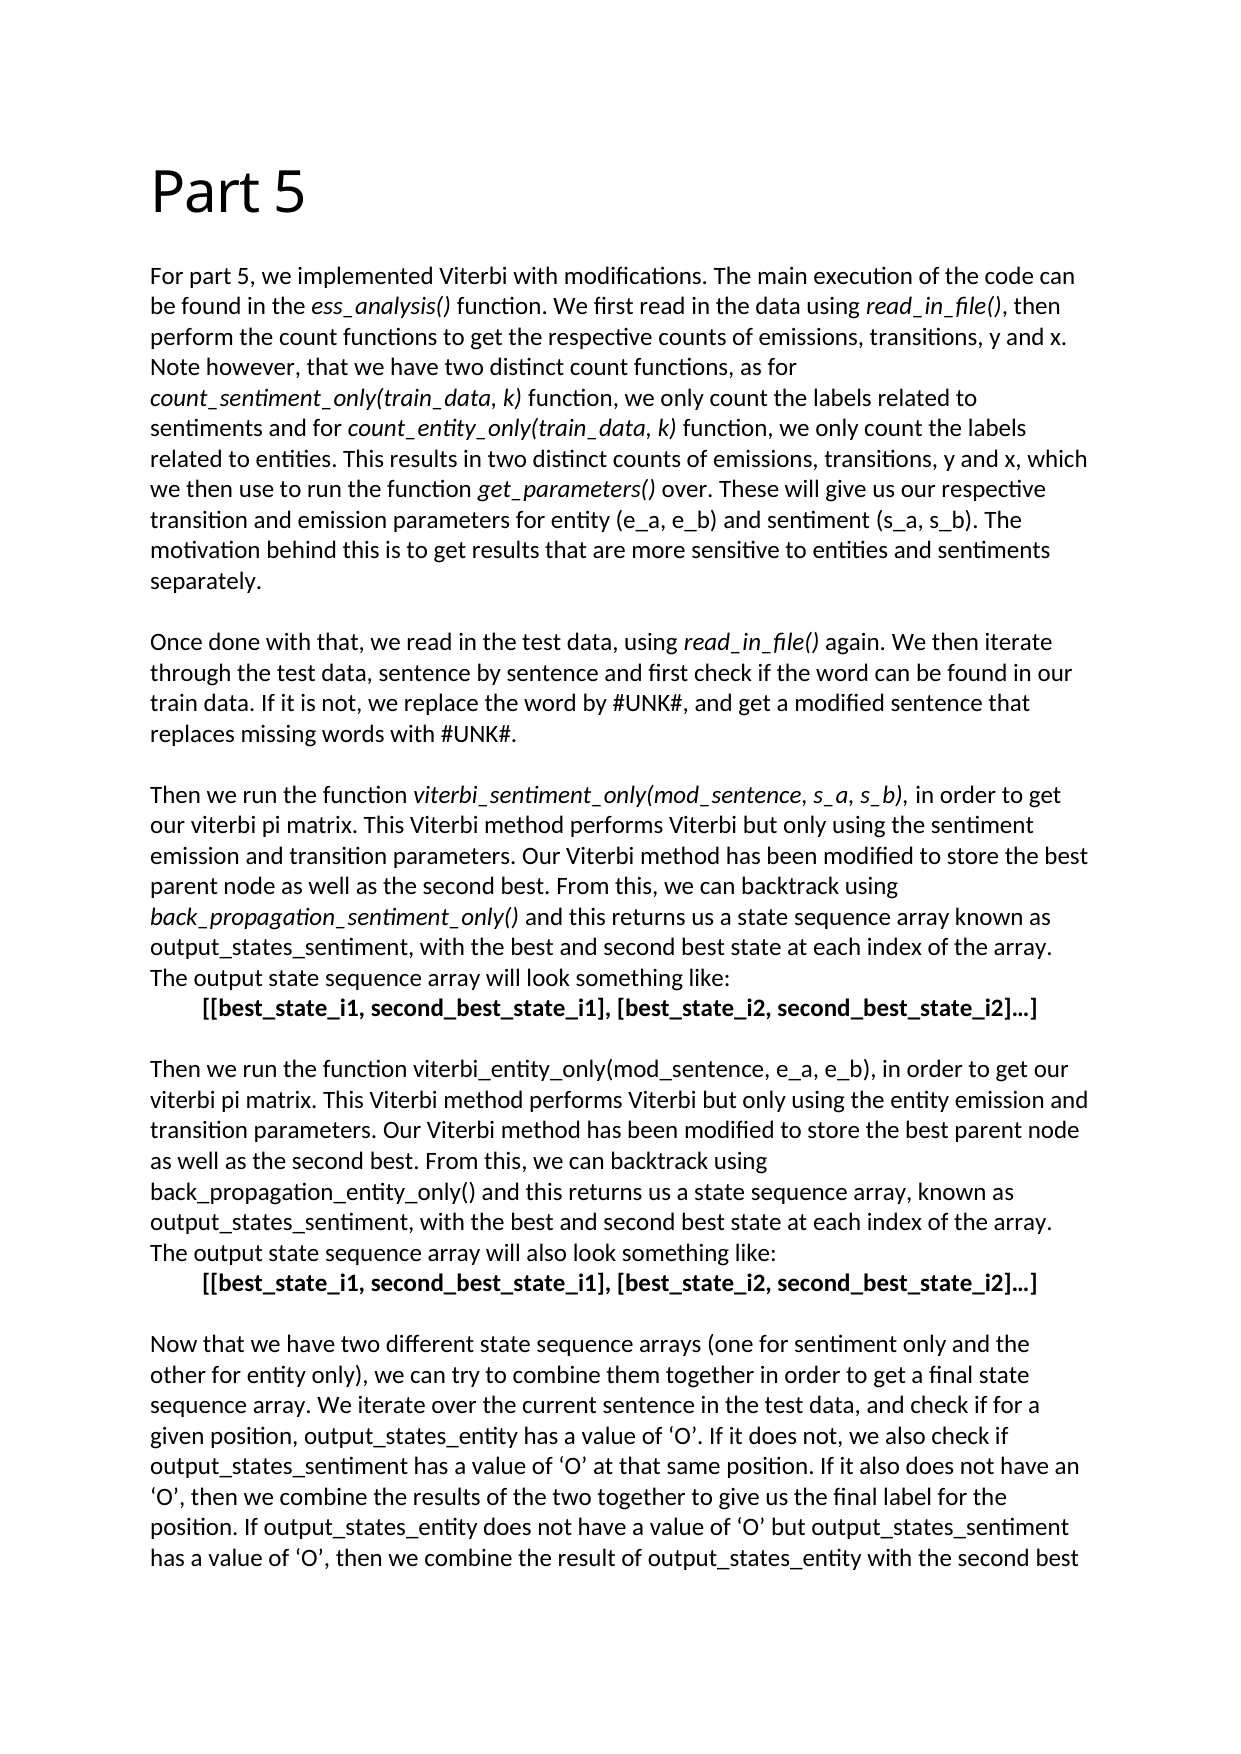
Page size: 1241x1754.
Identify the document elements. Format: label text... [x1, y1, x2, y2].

text The output state sequence array will also look something like: [150, 1237, 1090, 1267]
text [[best_state_i1, second_best_state_i1], [best_state_i2, second_best_state_i2]…] [150, 992, 1090, 1023]
text For part 5, we implemented Viterbi with modifications. The main execution of the code can be found in the ess_analysis() function. We first read in the data using read_in_file(), then perform the count functions to get the respective counts of emissions, transitions, y and x. Note however, that we have two distinct count functions, as for count_sentiment_only(train_data, k) function, we only count the labels related to sentiments and for count_entity_only(train_data, k) function, we only count the labels related to entities. This results in two distinct counts of emissions, transitions, y and x, which we then use to run the function get_parameters() over. These will give us our respective transition and emission parameters for entity (e_a, e_b) and sentiment (s_a, s_b). The motivation behind this is to get results that are more sensitive to entities and sentiments separately. [150, 260, 1090, 596]
text The output state sequence array will look something like: [150, 962, 1090, 992]
text [[best_state_i1, second_best_state_i1], [best_state_i2, second_best_state_i2]…] [150, 1267, 1090, 1298]
text Then we run the function viterbi_entity_only(mod_sentence, e_a, e_b), in order to get our viterbi pi matrix. This Viterbi method performs Viterbi but only using the entity emission and transition parameters. Our Viterbi method has been modified to store the best parent node as well as the second best. From this, we can backtrack using back_propagation_entity_only() and this returns us a state sequence array, known as output_states_sentiment, with the best and second best state at each index of the array. [150, 1053, 1090, 1237]
text Then we run the function viterbi_sentiment_only(mod_sentence, s_a, s_b), in order to get our viterbi pi matrix. This Viterbi method performs Viterbi but only using the sentiment emission and transition parameters. Our Viterbi method has been modified to store the best parent node as well as the second best. From this, we can backtrack using back_propagation_sentiment_only() and this returns us a state sequence array known as output_states_sentiment, with the best and second best state at each index of the array. [150, 779, 1090, 962]
text Once done with that, we read in the test data, using read_in_file() again. We then iterate through the test data, sentence by sentence and first check if the word can be found in our train data. If it is not, we replace the word by #UNK#, and get a modified sentence that replaces missing words with #UNK#. [150, 626, 1090, 748]
title Part 5 [150, 150, 1090, 229]
